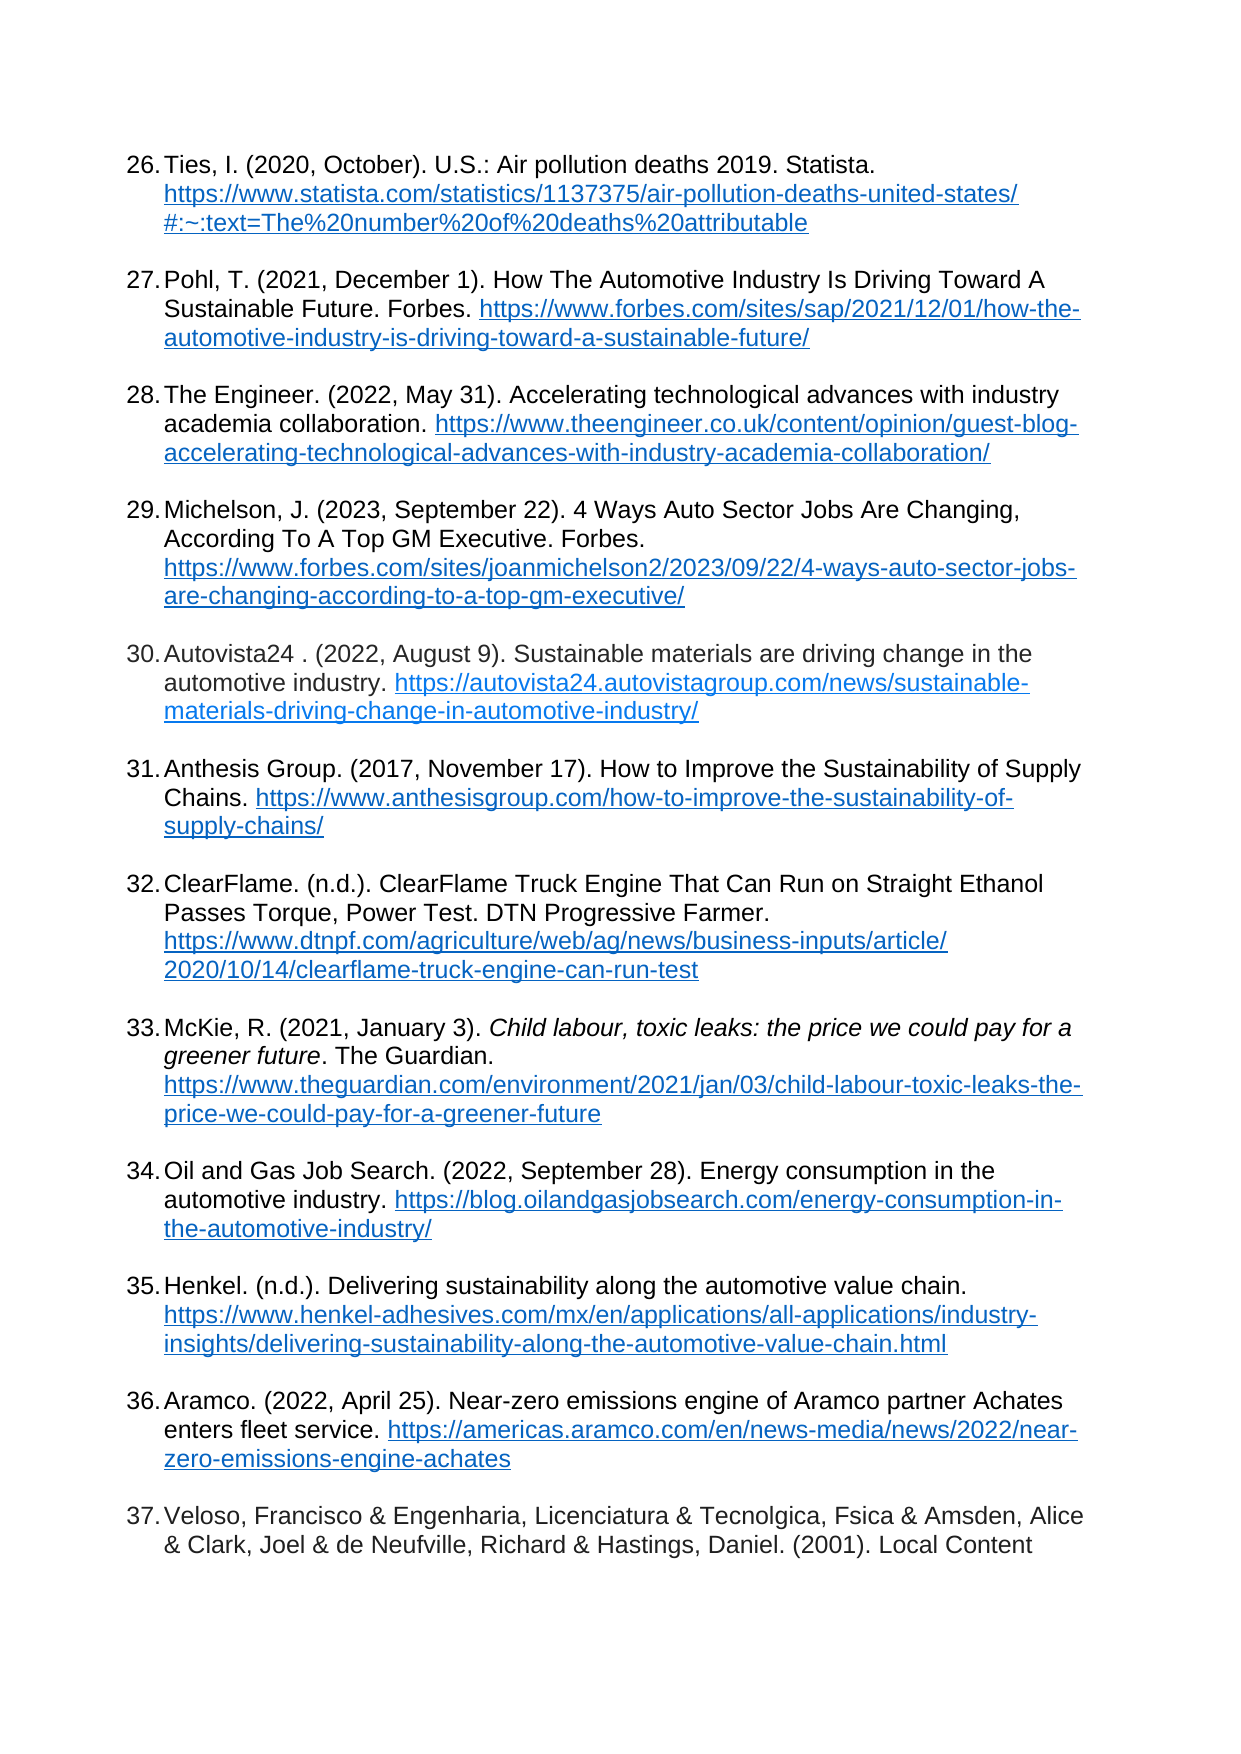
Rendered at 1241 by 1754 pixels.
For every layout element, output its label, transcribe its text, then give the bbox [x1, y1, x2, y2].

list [126, 1501, 1090, 1559]
list Oil and Gas Job Search. (2022, September 28). Energy consumption in the automotive industry. https://blog.oilandgasjobsearch.com/energy-consumption-in-the-automotive-industry/ [126, 1156, 1090, 1242]
list McKie, R. (2021, January 3). Child labour, toxic leaks: the price we could pay for a greener future. The Guardian. https://www.theguardian.com/environment/2021/jan/03/child-labour-toxic-leaks-the-price-we-could-pay-for-a-greener-future [126, 1012, 1090, 1127]
list Pohl, T. (2021, December 1). How The Automotive Industry Is Driving Toward A Sustainable Future. Forbes. https://www.forbes.com/sites/sap/2021/12/01/how-the-automotive-industry-is-driving-toward-a-sustainable-future/ [126, 265, 1090, 351]
list ClearFlame. (n.d.). ClearFlame Truck Engine That Can Run on Straight Ethanol Passes Torque, Power Test. DTN Progressive Farmer. https://www.dtnpf.com/agriculture/web/ag/news/business-inputs/article/2020/10/14/clearflame-truck-engine-can-run-test [126, 869, 1090, 984]
list Michelson, J. (2023, September 22). 4 Ways Auto Sector Jobs Are Changing, According To A Top GM Executive. Forbes. https://www.forbes.com/sites/joanmichelson2/2023/09/22/4-ways-auto-sector-jobs-are-changing-according-to-a-top-gm-executive/ [126, 495, 1090, 610]
list Aramco. (2022, April 25). Near-zero emissions engine of Aramco partner Achates enters fleet service. https://americas.aramco.com/en/news-media/news/2022/near-zero-emissions-engine-achates [126, 1386, 1090, 1472]
list Ties, I. (2020, October). U.S.: Air pollution deaths 2019. Statista. https://www.statista.com/statistics/1137375/air-pollution-deaths-united-states/#:~:text=The%20number%20of%20deaths%20attributable [126, 150, 1090, 236]
list The Engineer. (2022, May 31). Accelerating technological advances with industry academia collaboration. https://www.theengineer.co.uk/content/opinion/guest-blog-accelerating-technological-advances-with-industry-academia-collaboration/ [126, 380, 1090, 466]
list Henkel. (n.d.). Delivering sustainability along the automotive value chain. https://www.henkel-adhesives.com/mx/en/applications/all-applications/industry-insights/delivering-sustainability-along-the-automotive-value-chain.html [126, 1271, 1090, 1357]
list Anthesis Group. (2017, November 17). How to Improve the Sustainability of Supply Chains. https://www.anthesisgroup.com/how-to-improve-the-sustainability-of-supply-chains/ [126, 754, 1090, 840]
list Autovista24 . (2022, August 9). Sustainable materials are driving change in the automotive industry. https://autovista24.autovistagroup.com/news/sustainable-materials-driving-change-in-automotive-industry/ [126, 639, 1090, 725]
